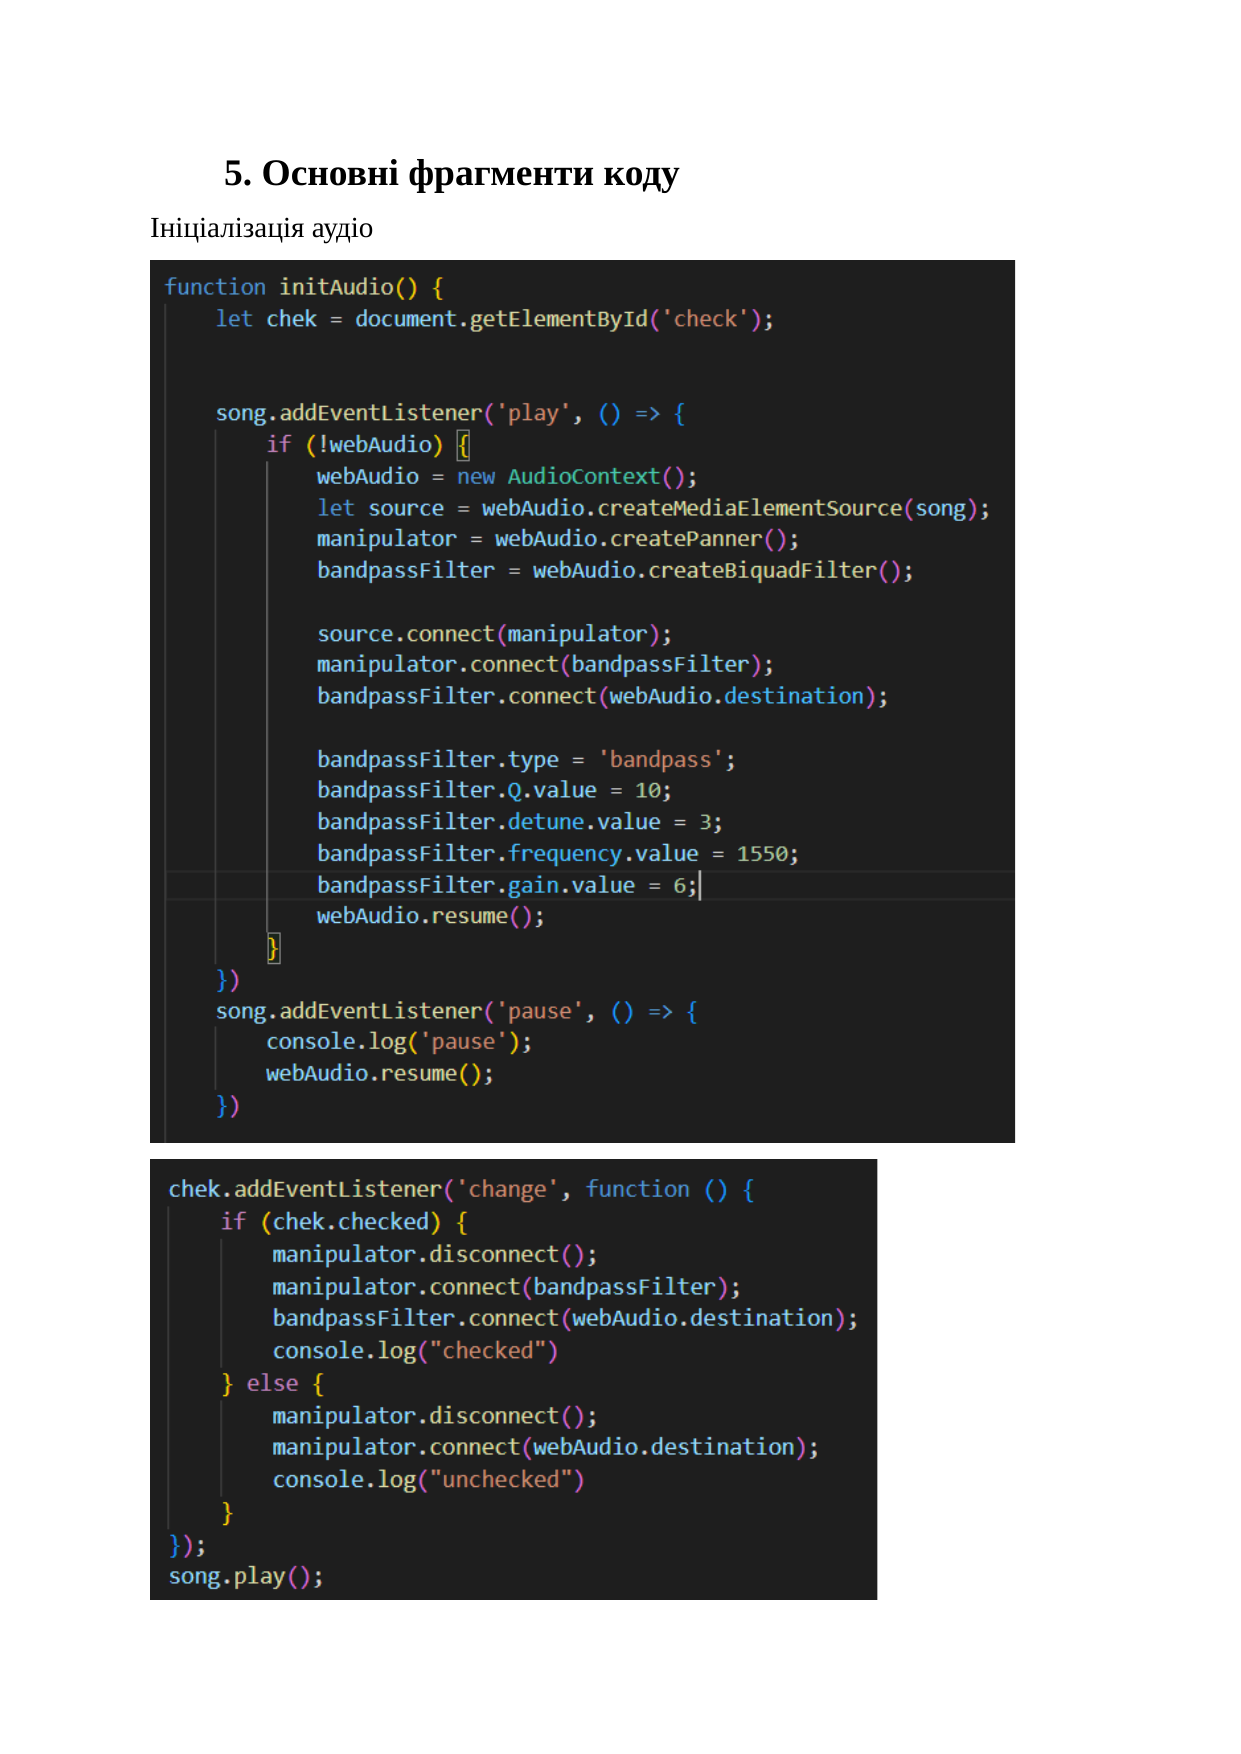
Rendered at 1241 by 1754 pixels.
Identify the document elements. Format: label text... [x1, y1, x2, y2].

text Ініціалізація аудіо [150, 210, 1090, 243]
picture [150, 260, 1016, 1143]
list Основні фрагменти коду [224, 150, 1090, 193]
picture [150, 1159, 878, 1600]
